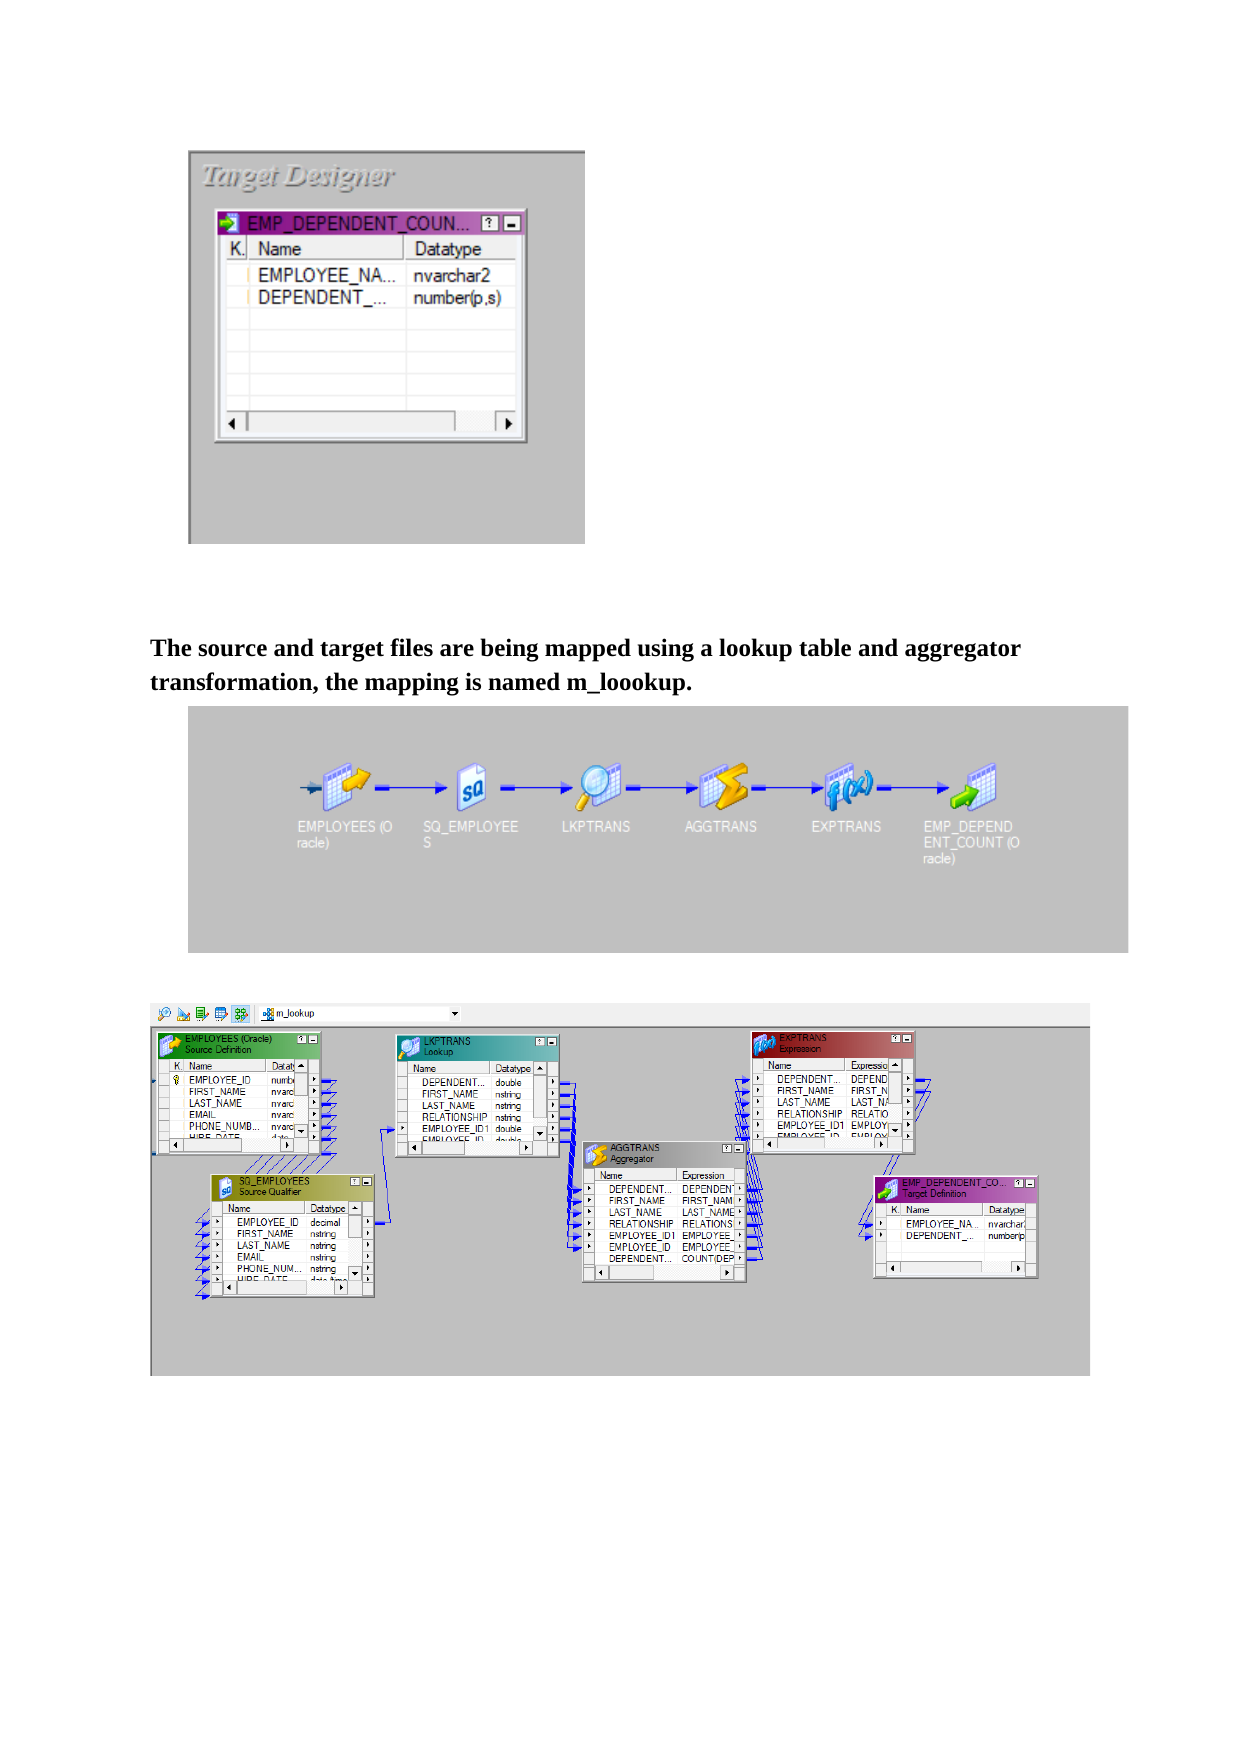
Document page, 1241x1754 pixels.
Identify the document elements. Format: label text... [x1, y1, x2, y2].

picture [150, 1002, 1091, 1376]
text The source and target files are being mapped using a lookup table and aggregator transformation, the mapping is named m_loookup. [150, 633, 1073, 696]
picture [188, 706, 1129, 953]
picture [188, 150, 585, 544]
